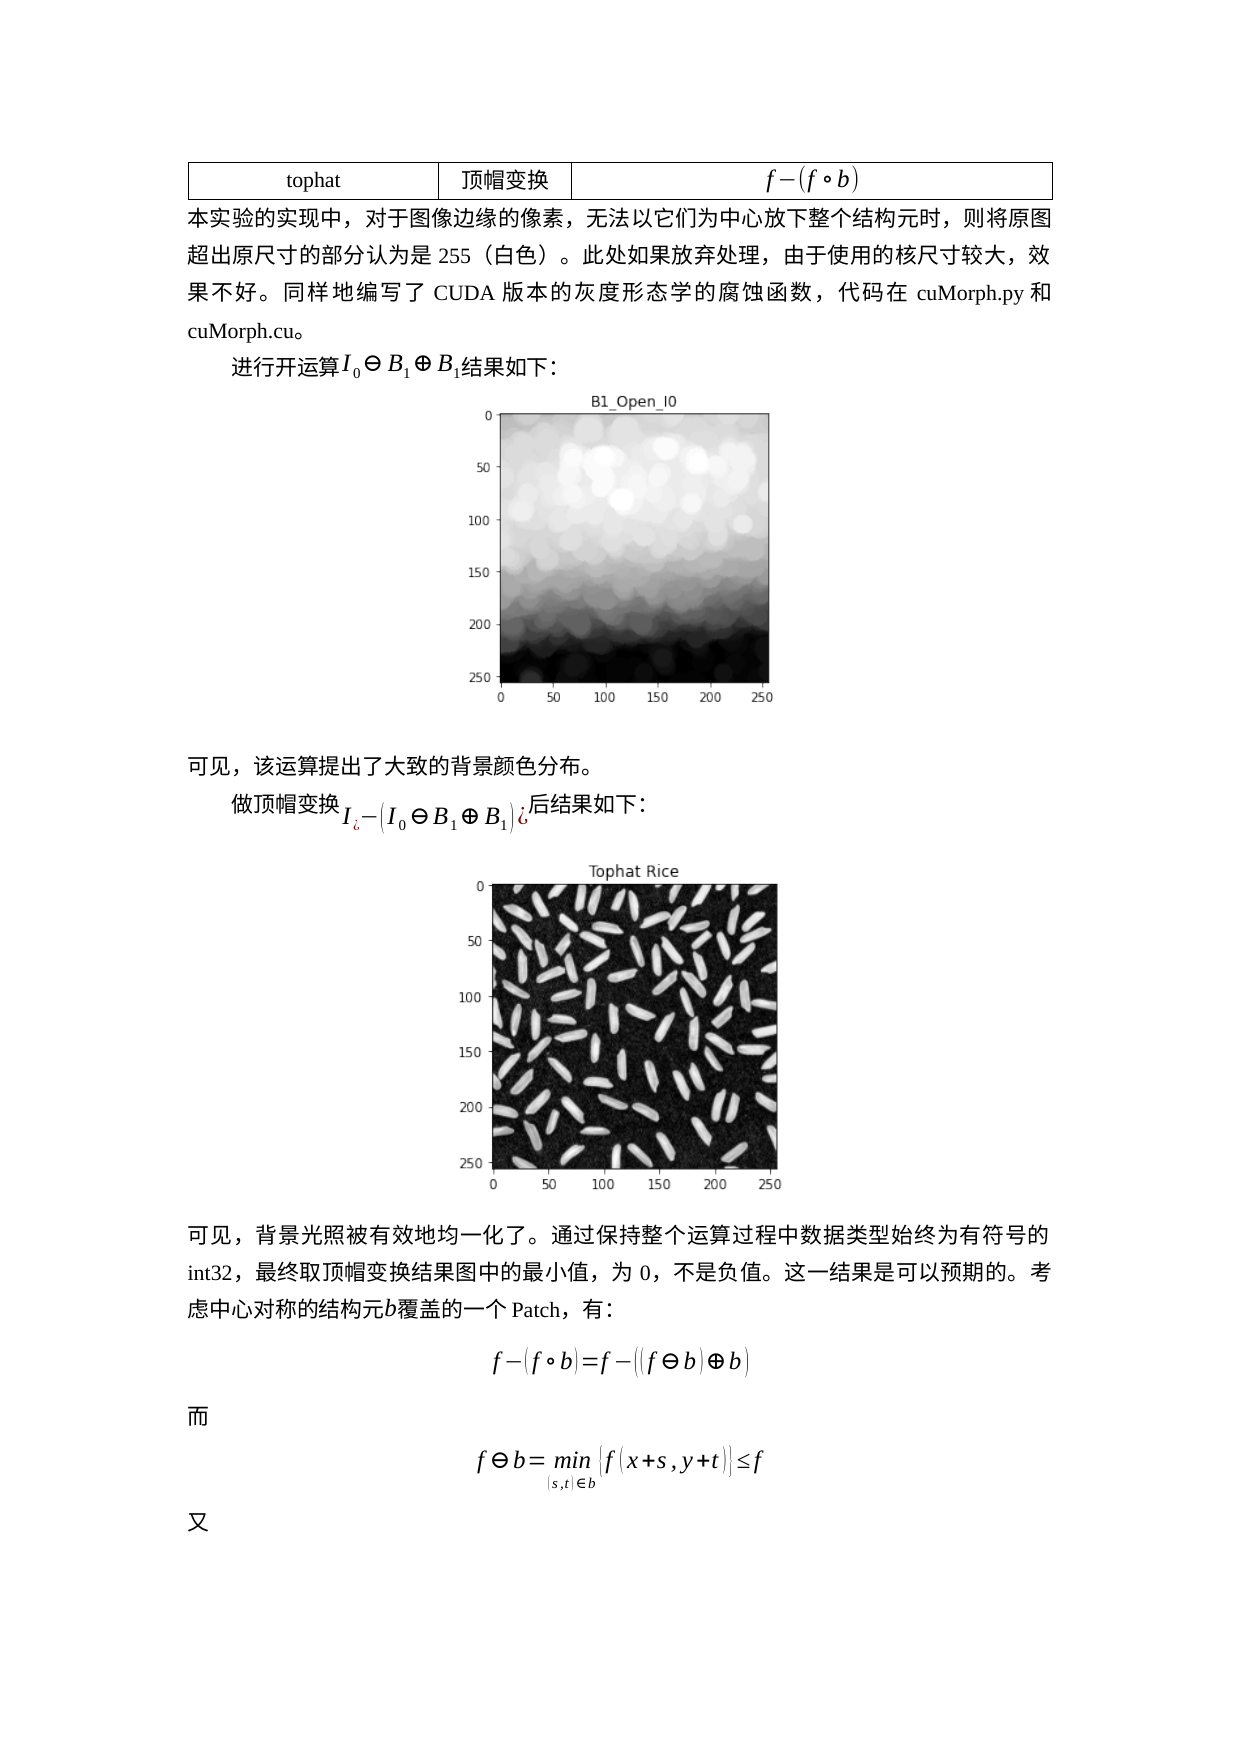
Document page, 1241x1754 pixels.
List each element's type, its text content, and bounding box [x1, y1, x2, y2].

text 又 [187, 1505, 1053, 1537]
picture [459, 386, 782, 712]
text 可见，该运算提出了大致的背景颜色分布。 [187, 748, 1053, 781]
table_cell 顶帽变换 [439, 163, 571, 199]
table_cell tophat [189, 163, 438, 199]
text 进行开运算结果如下： [187, 349, 1053, 382]
table_cell [572, 163, 1052, 199]
text 而 [187, 1398, 1053, 1431]
text 本实验的实现中，对于图像边缘的像素，无法以它们为中心放下整个结构元时，则将原图超出原尺寸的部分认为是255（白色）。此处如果放弃处理，由于使用的核尺寸较大，效果不好。同样地编写了CUDA版本的灰度形态学的腐蚀函数，代码在cuMorph.py和cuMorph.cu。 [187, 200, 1053, 345]
text 做顶帽变换后结果如下： [187, 786, 1053, 851]
text 可见，背景光照被有效地均一化了。通过保持整个运算过程中数据类型始终为有符号的int32，最终取顶帽变换结果图中的最小值，为0，不是负值。这一结果是可以预期的。考虑中心对称的结构元覆盖的一个Patch，有： [187, 1217, 1053, 1324]
picture [449, 855, 791, 1200]
